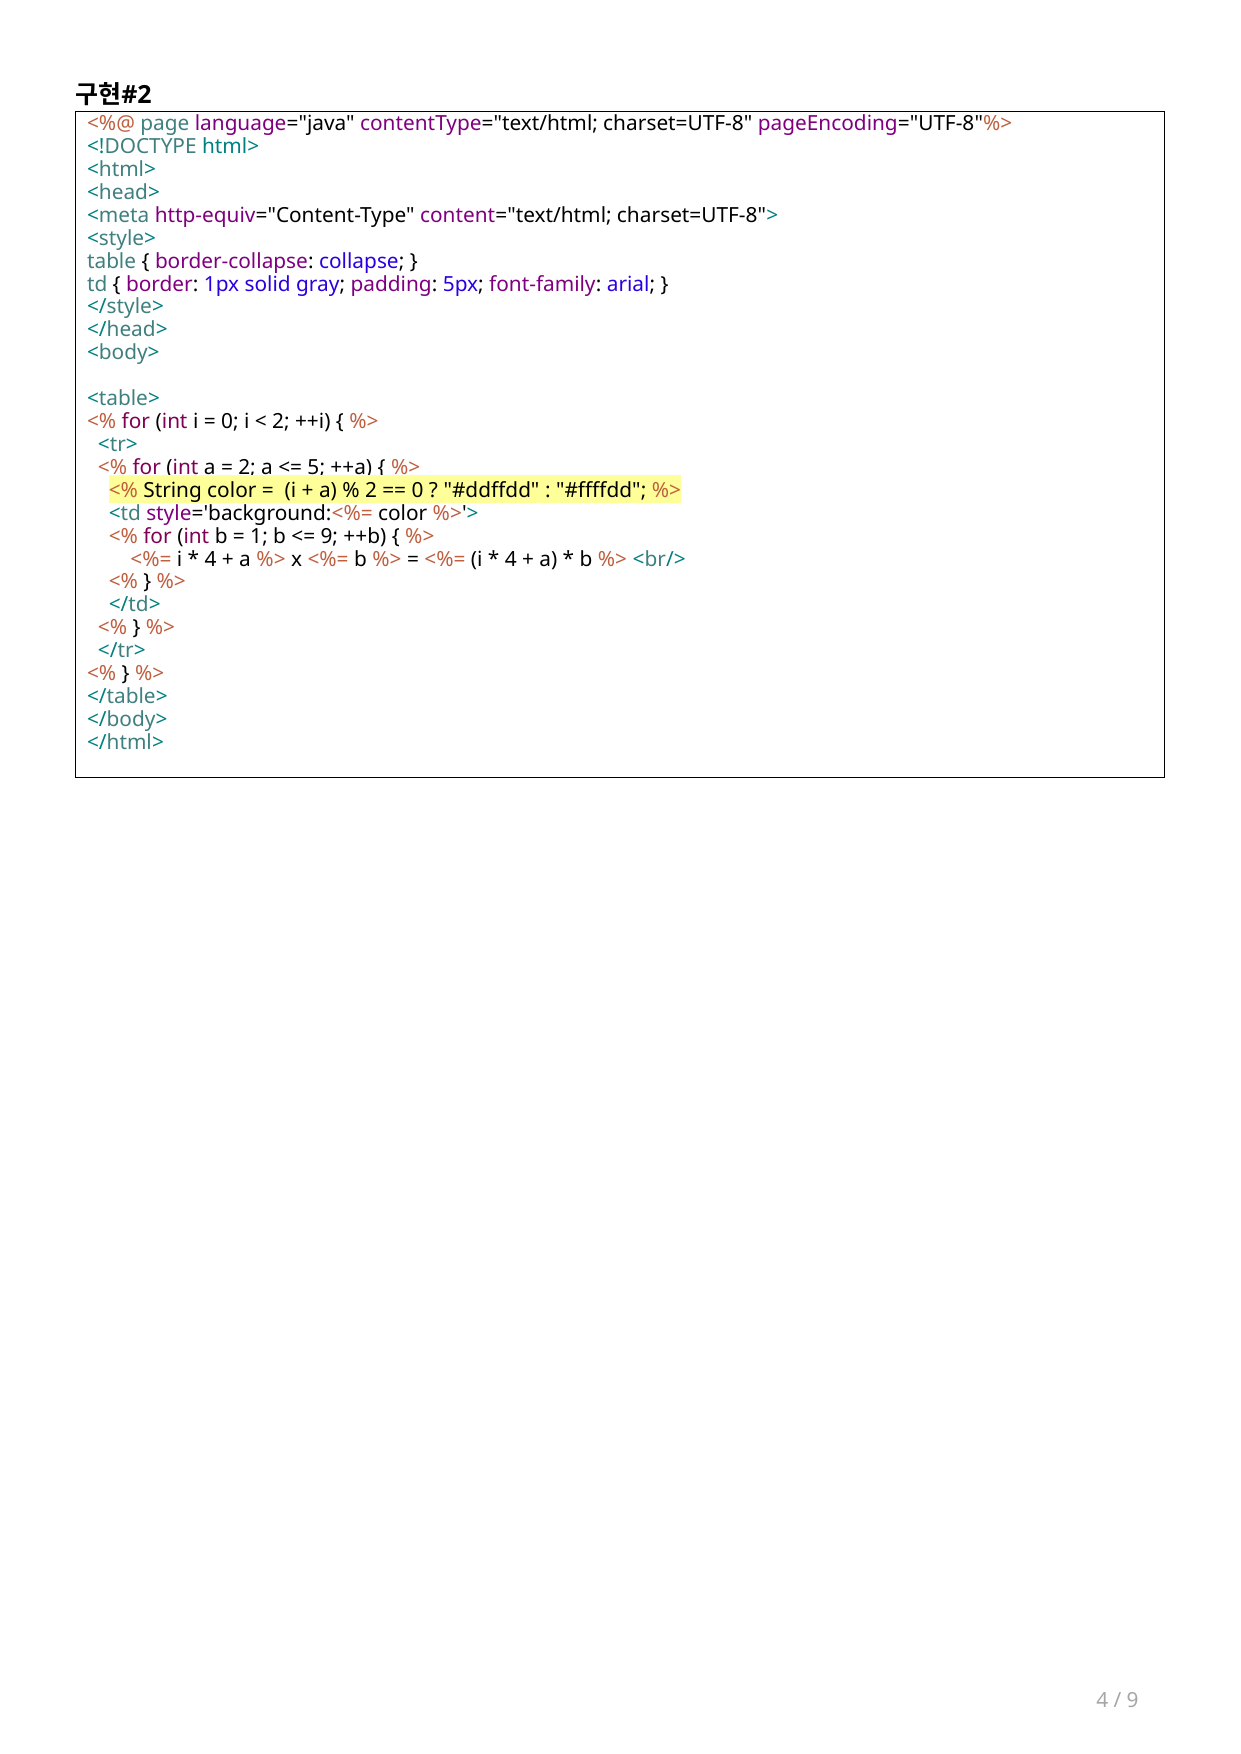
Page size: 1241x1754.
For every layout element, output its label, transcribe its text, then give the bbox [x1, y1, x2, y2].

table_header <%@ page language="java" contentType="text/html; charset=UTF-8" pageEncoding="UTF-8"%> <!DOCTYPE html> <html> <head> <meta http-equiv="Content-Type" content="text/html; charset=UTF-8"> <style> table { border-collapse: collapse; } td { border: 1px solid gray; padding: 5px; font-family: arial; } </style> </head> <body> <table> <% for (int i = 0; i < 2; ++i) { %> <tr> <% for (int a = 2; a <= 5; ++a) { %> <% String color = (i + a) % 2 == 0 ? "#ddffdd" : "#ffffdd"; %> <td style='background:<%= color %>'> <% for (int b = 1; b <= 9; ++b) { %> <%= i * 4 + a %> x <%= b %> = <%= (i * 4 + a) * b %> <br/> <% } %> </td> <% } %> </tr> <% } %> </table> </body> </html> [76, 112, 1164, 777]
subtitle 구현#2 [75, 75, 1165, 111]
